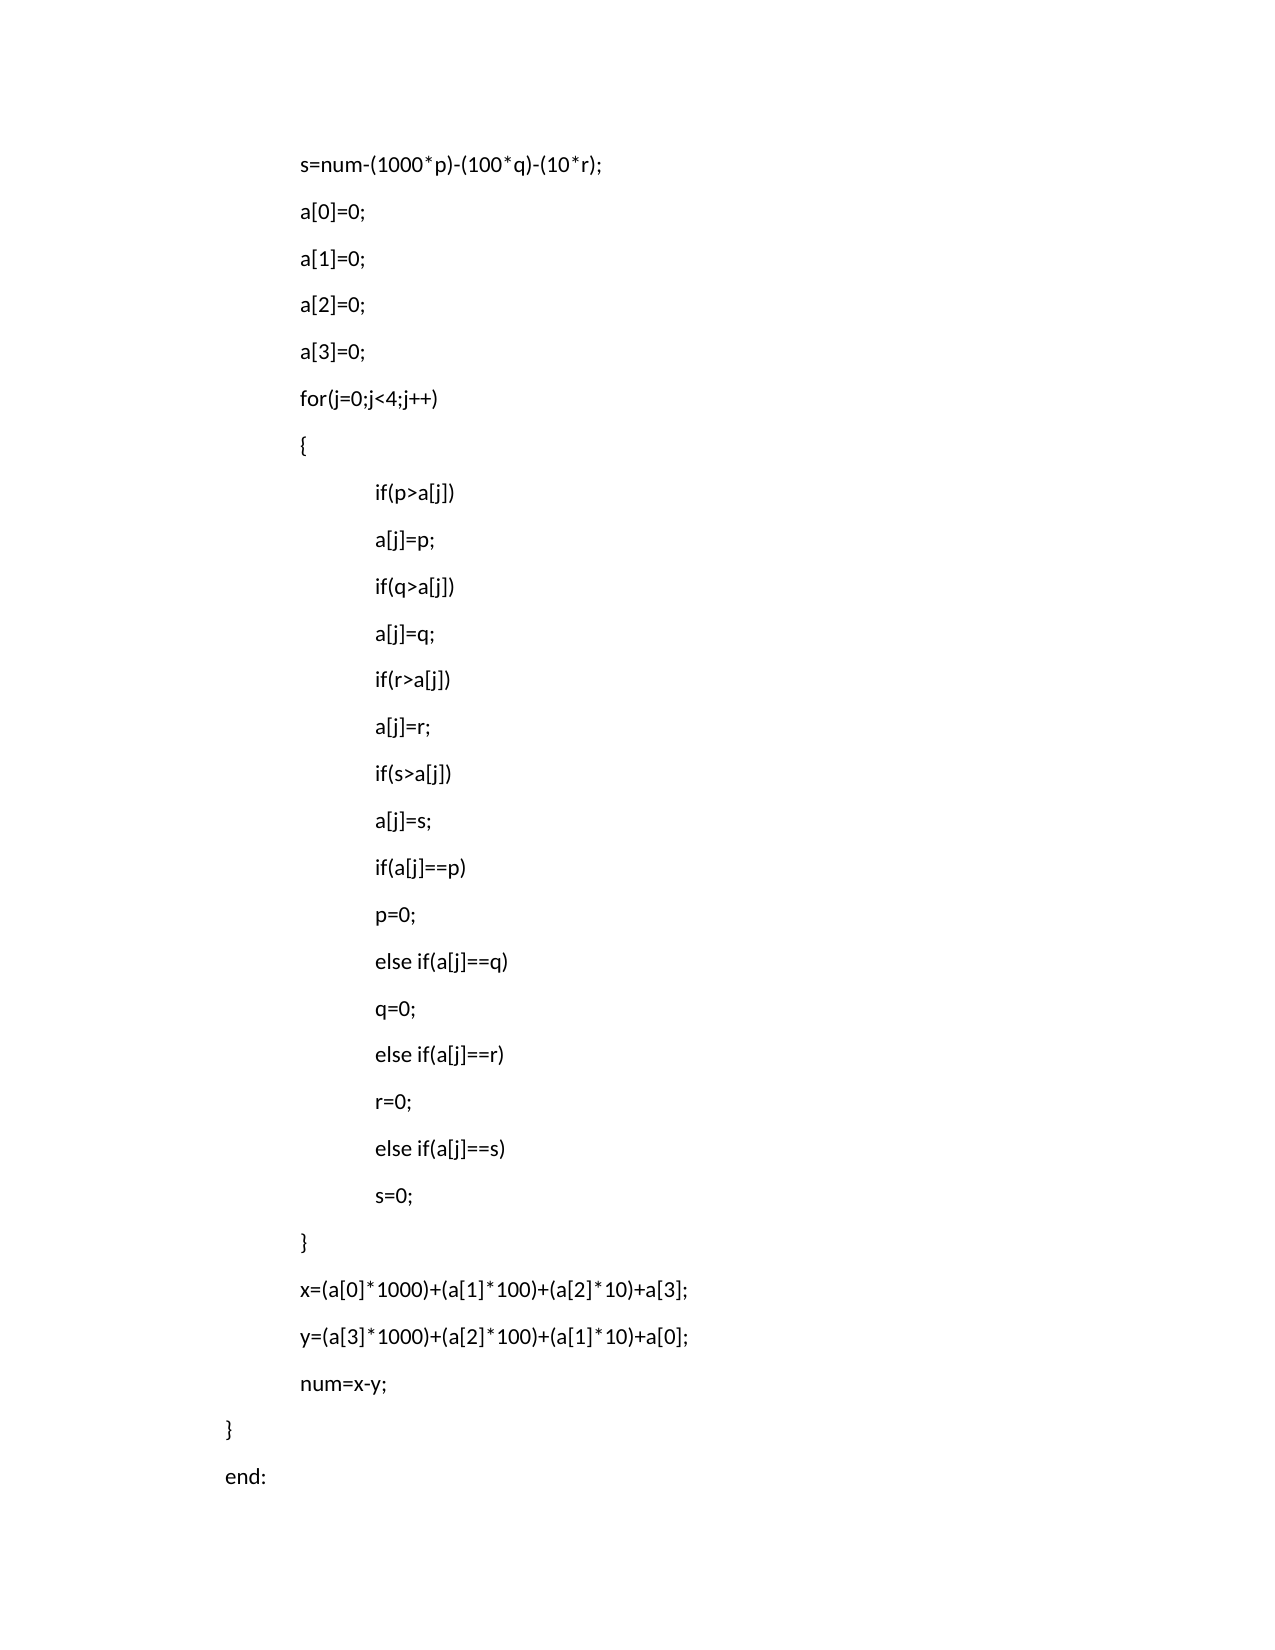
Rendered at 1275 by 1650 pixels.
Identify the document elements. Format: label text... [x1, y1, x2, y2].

text a[2]=0; [150, 291, 1125, 319]
text a[0]=0; [150, 197, 1125, 225]
text if(p>a[j]) [150, 478, 1125, 506]
text if(r>a[j]) [150, 666, 1125, 694]
text a[j]=p; [150, 525, 1125, 553]
text a[3]=0; [150, 337, 1125, 366]
text s=0; [150, 1181, 1125, 1209]
text for(j=0;j<4;j++) [150, 384, 1125, 412]
text num=x-y; [150, 1369, 1125, 1397]
text if(q>a[j]) [150, 572, 1125, 600]
text a[j]=r; [150, 712, 1125, 741]
text x=(a[0]*1000)+(a[1]*100)+(a[2]*10)+a[3]; [150, 1275, 1125, 1303]
text end: [150, 1462, 1125, 1491]
text a[1]=0; [150, 244, 1125, 272]
text q=0; [150, 994, 1125, 1022]
text } [150, 1228, 1125, 1256]
text if(s>a[j]) [150, 759, 1125, 787]
text else if(a[j]==r) [150, 1041, 1125, 1069]
text if(a[j]==p) [150, 853, 1125, 881]
text r=0; [150, 1087, 1125, 1116]
text s=num-(1000*p)-(100*q)-(10*r); [150, 150, 1125, 178]
text p=0; [150, 900, 1125, 928]
text a[j]=s; [150, 806, 1125, 834]
text else if(a[j]==s) [150, 1134, 1125, 1162]
text y=(a[3]*1000)+(a[2]*100)+(a[1]*10)+a[0]; [150, 1322, 1125, 1350]
text a[j]=q; [150, 619, 1125, 647]
text else if(a[j]==q) [150, 947, 1125, 975]
text } [150, 1416, 1125, 1444]
text { [150, 431, 1125, 459]
